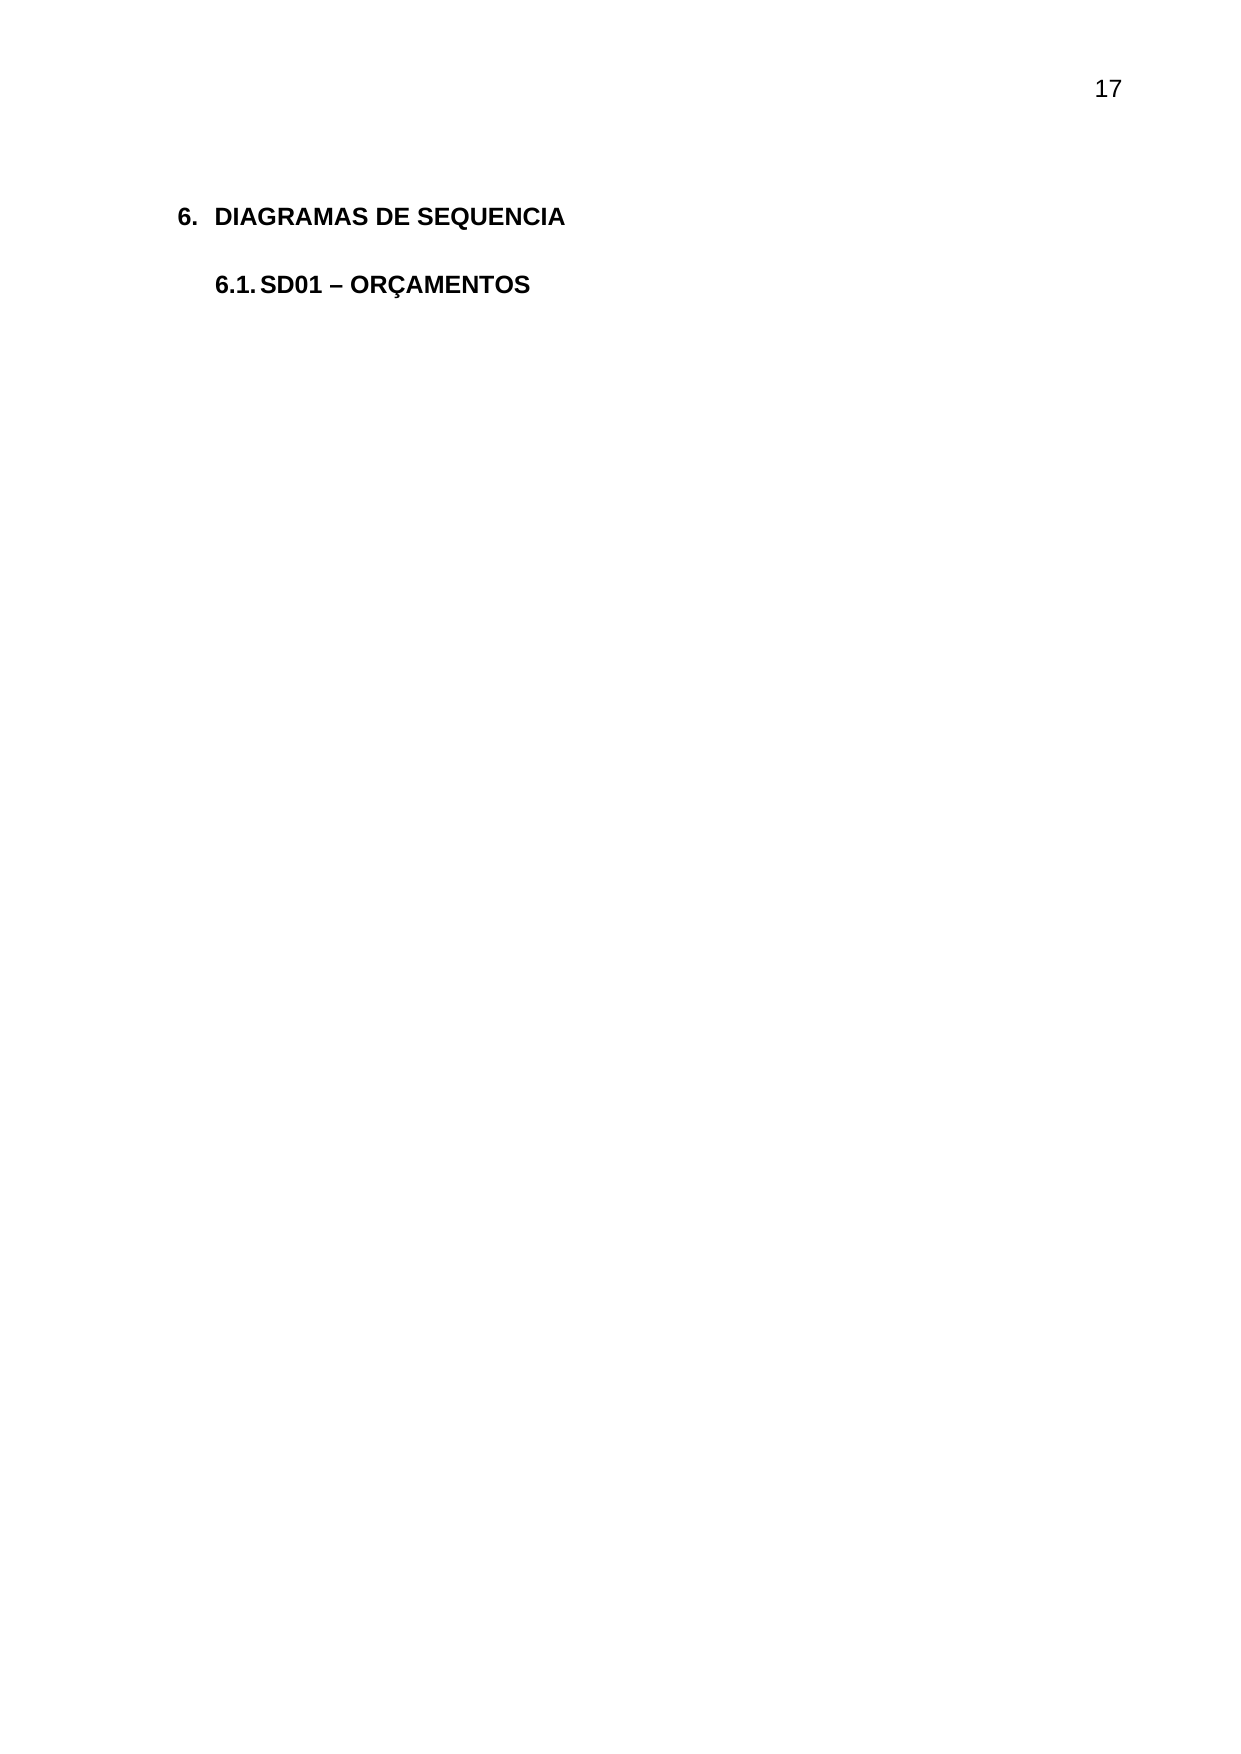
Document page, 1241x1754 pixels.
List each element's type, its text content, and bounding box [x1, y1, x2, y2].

subtitle DIAGRAMAS DE SEQUENCIA [177, 202, 1122, 231]
subtitle SD01 – ORÇAMENTOS [215, 270, 1122, 299]
